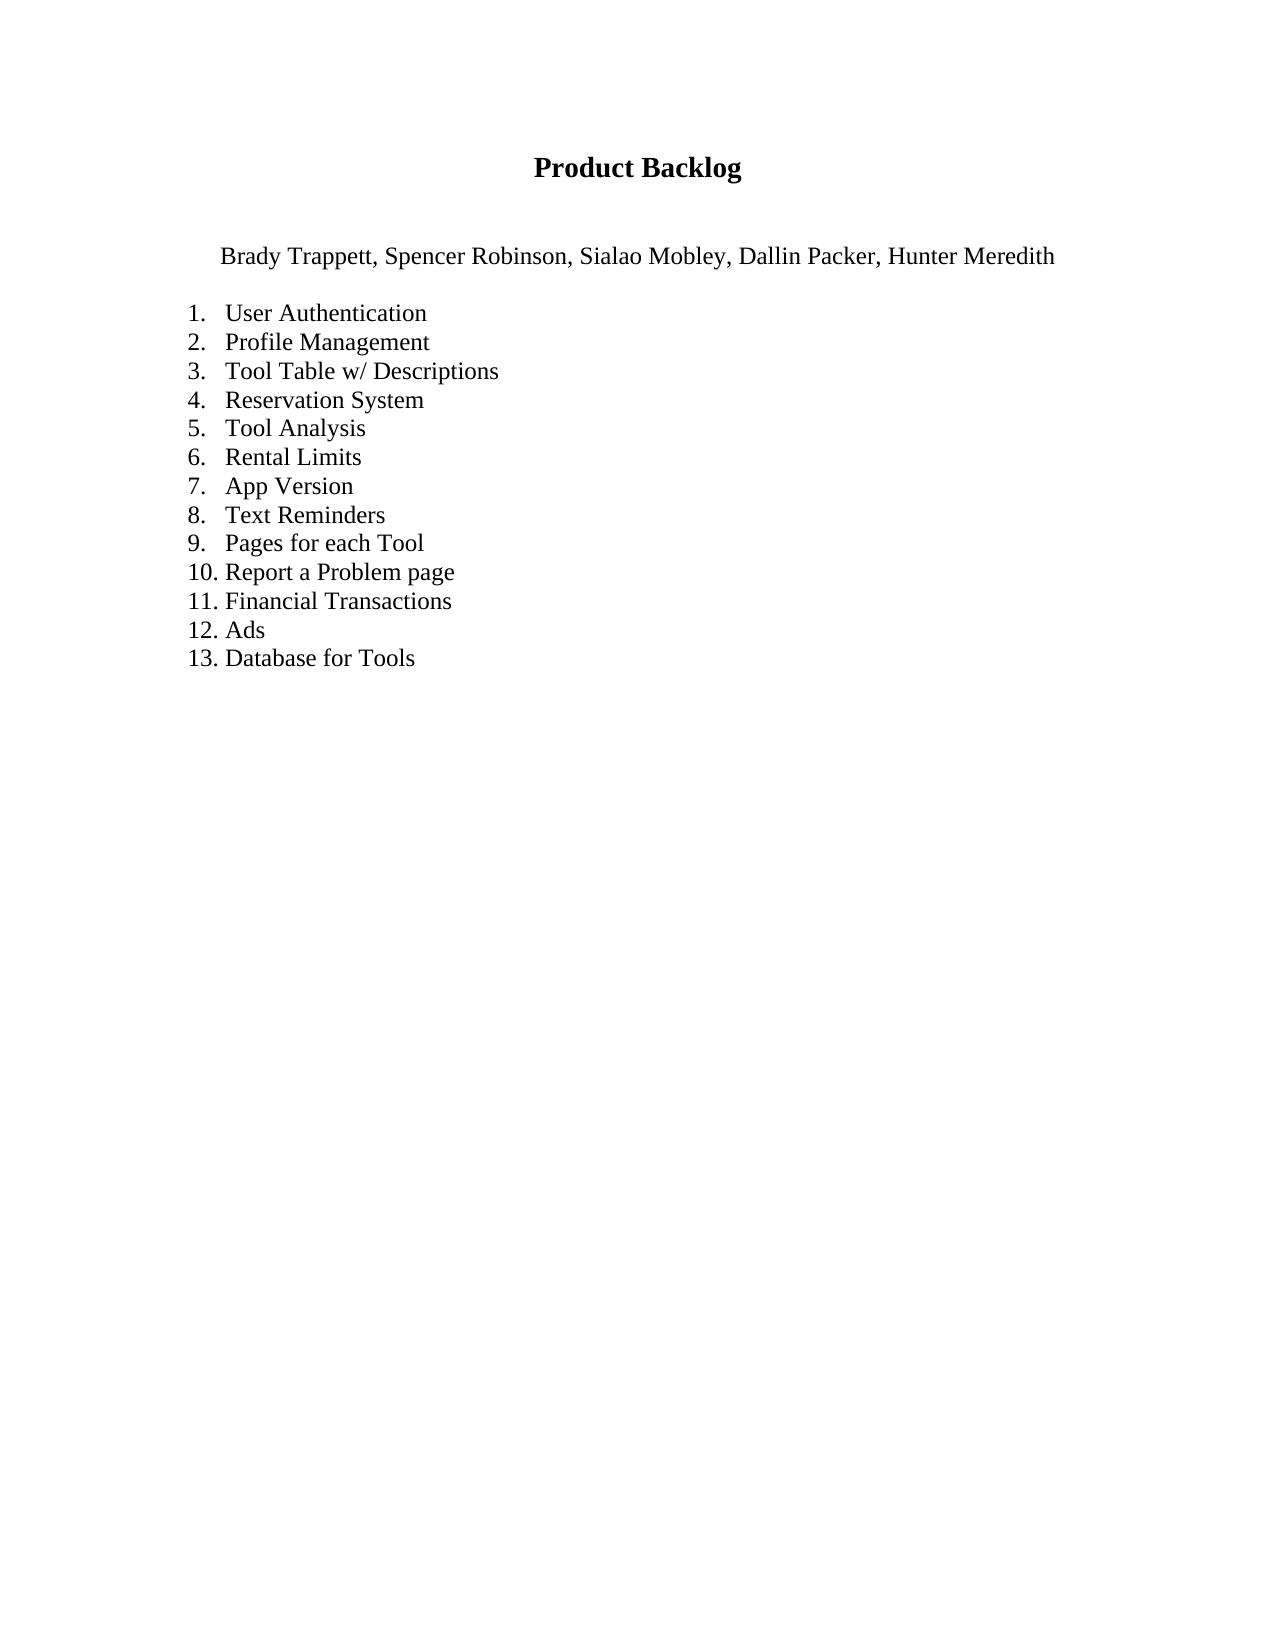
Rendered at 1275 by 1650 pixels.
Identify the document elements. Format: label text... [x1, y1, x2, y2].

list Tool Table w/ Descriptions [187, 356, 1125, 385]
list Ads [187, 615, 1125, 643]
list Profile Management [187, 327, 1125, 356]
list User Authentication [187, 298, 1125, 327]
list Text Reminders [187, 500, 1125, 528]
text Product Backlog [150, 150, 1125, 183]
list Financial Transactions [187, 586, 1125, 615]
list Rental Limits [187, 442, 1125, 471]
list App Version [187, 471, 1125, 500]
list Reservation System [187, 385, 1125, 413]
list Pages for each Tool [187, 528, 1125, 557]
list Tool Analysis [187, 413, 1125, 442]
list Report a Problem page [187, 557, 1125, 586]
text Brady Trappett, Spencer Robinson, Sialao Mobley, Dallin Packer, Hunter Meredith [150, 241, 1125, 270]
list Database for Tools [187, 643, 1125, 672]
